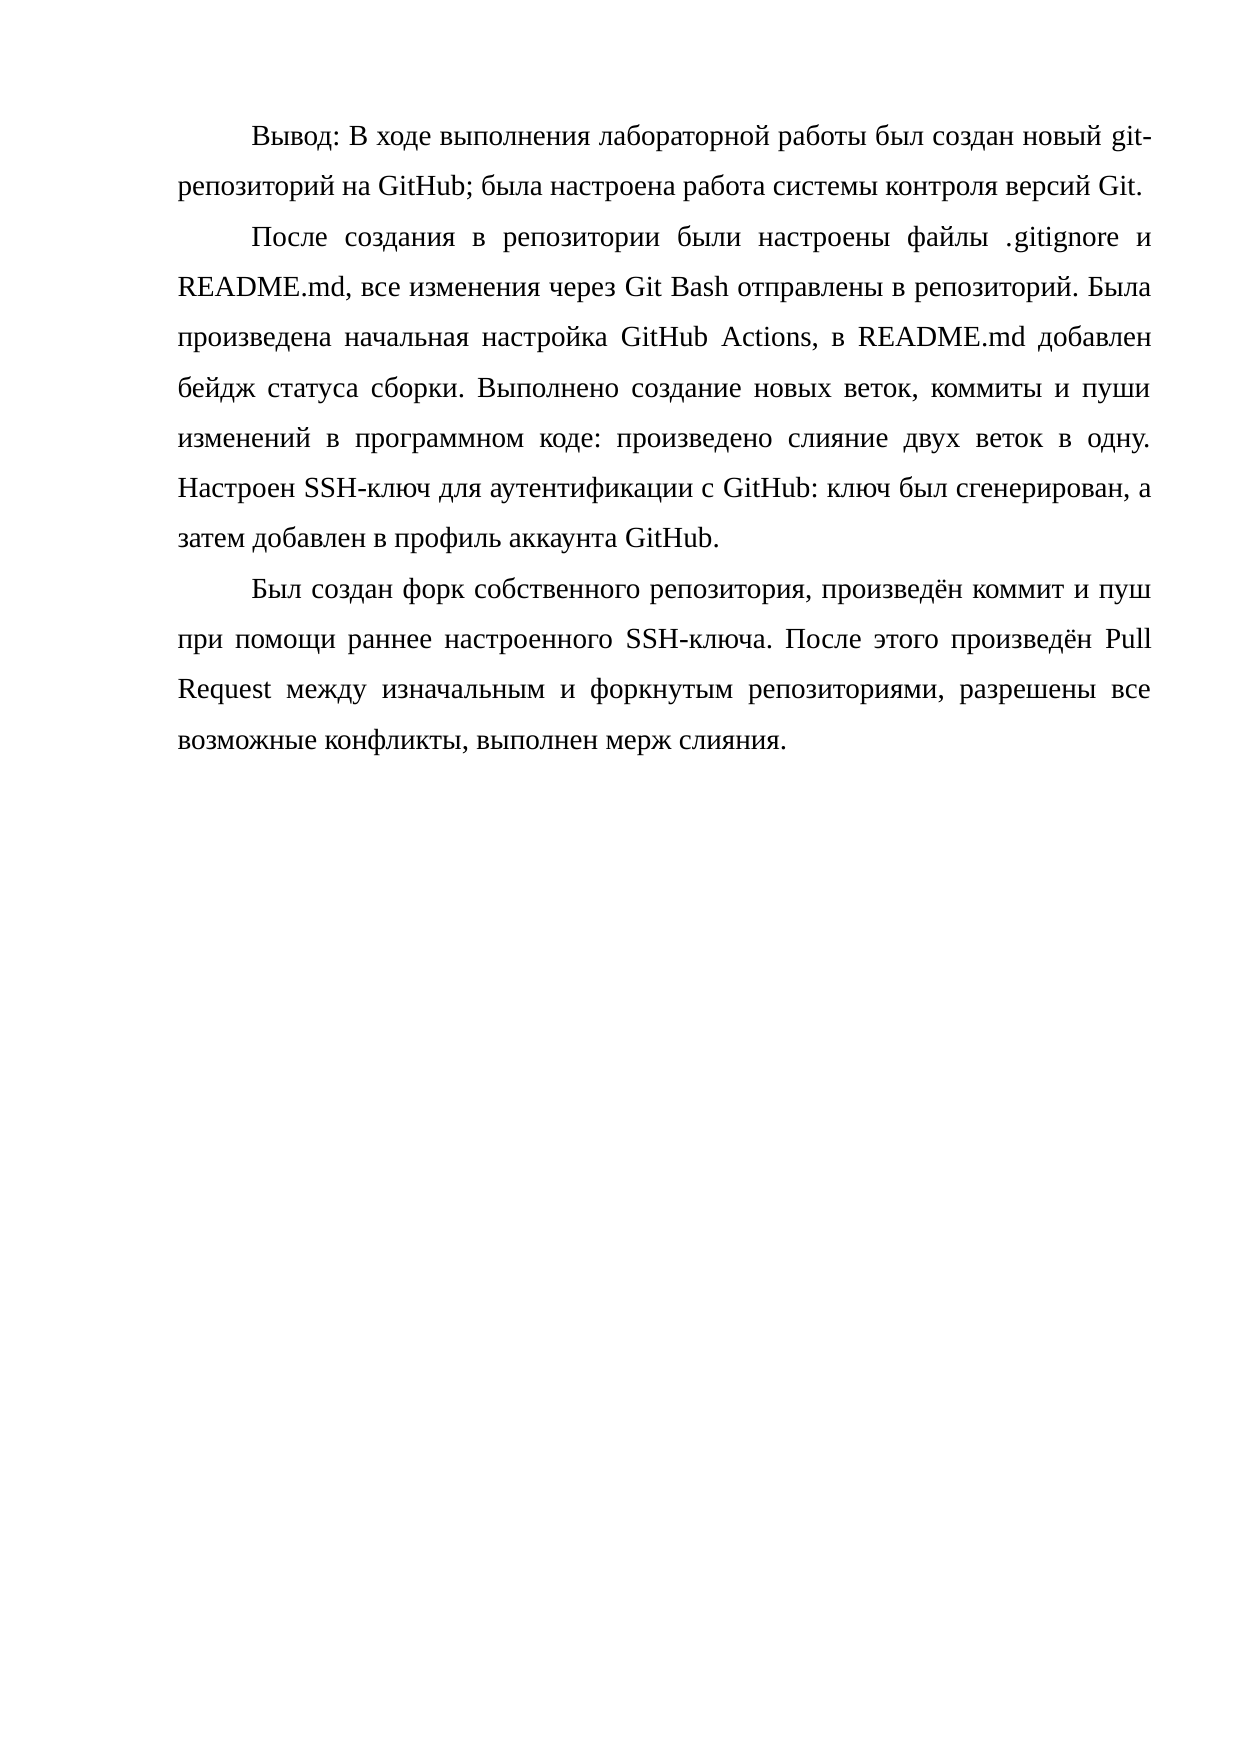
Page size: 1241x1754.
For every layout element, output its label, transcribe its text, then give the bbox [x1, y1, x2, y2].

text Был создан форк собственного репозитория, произведён коммит и пуш при помощи раннее настроенного SSH-ключа. После этого произведён Pull Request между изначальным и форкнутым репозиториями, разрешены все возможные конфликты, выполнен мерж слияния. [177, 571, 1152, 755]
text Вывод: В ходе выполнения лабораторной работы был создан новый git-репозиторий на GitHub; была настроена работа системы контроля версий Git. [177, 118, 1152, 202]
text После создания в репозитории были настроены файлы .gitignore и README.md, все изменения через Git Bash отправлены в репозиторий. Была произведена начальная настройка GitHub Actions, в README.md добавлен бейдж статуса сборки. Выполнено создание новых веток, коммиты и пуши изменений в программном коде: произведено слияние двух веток в одну. Настроен SSH-ключ для аутентификации с GitHub: ключ был сгенерирован, а затем добавлен в профиль аккаунта GitHub. [177, 219, 1152, 554]
